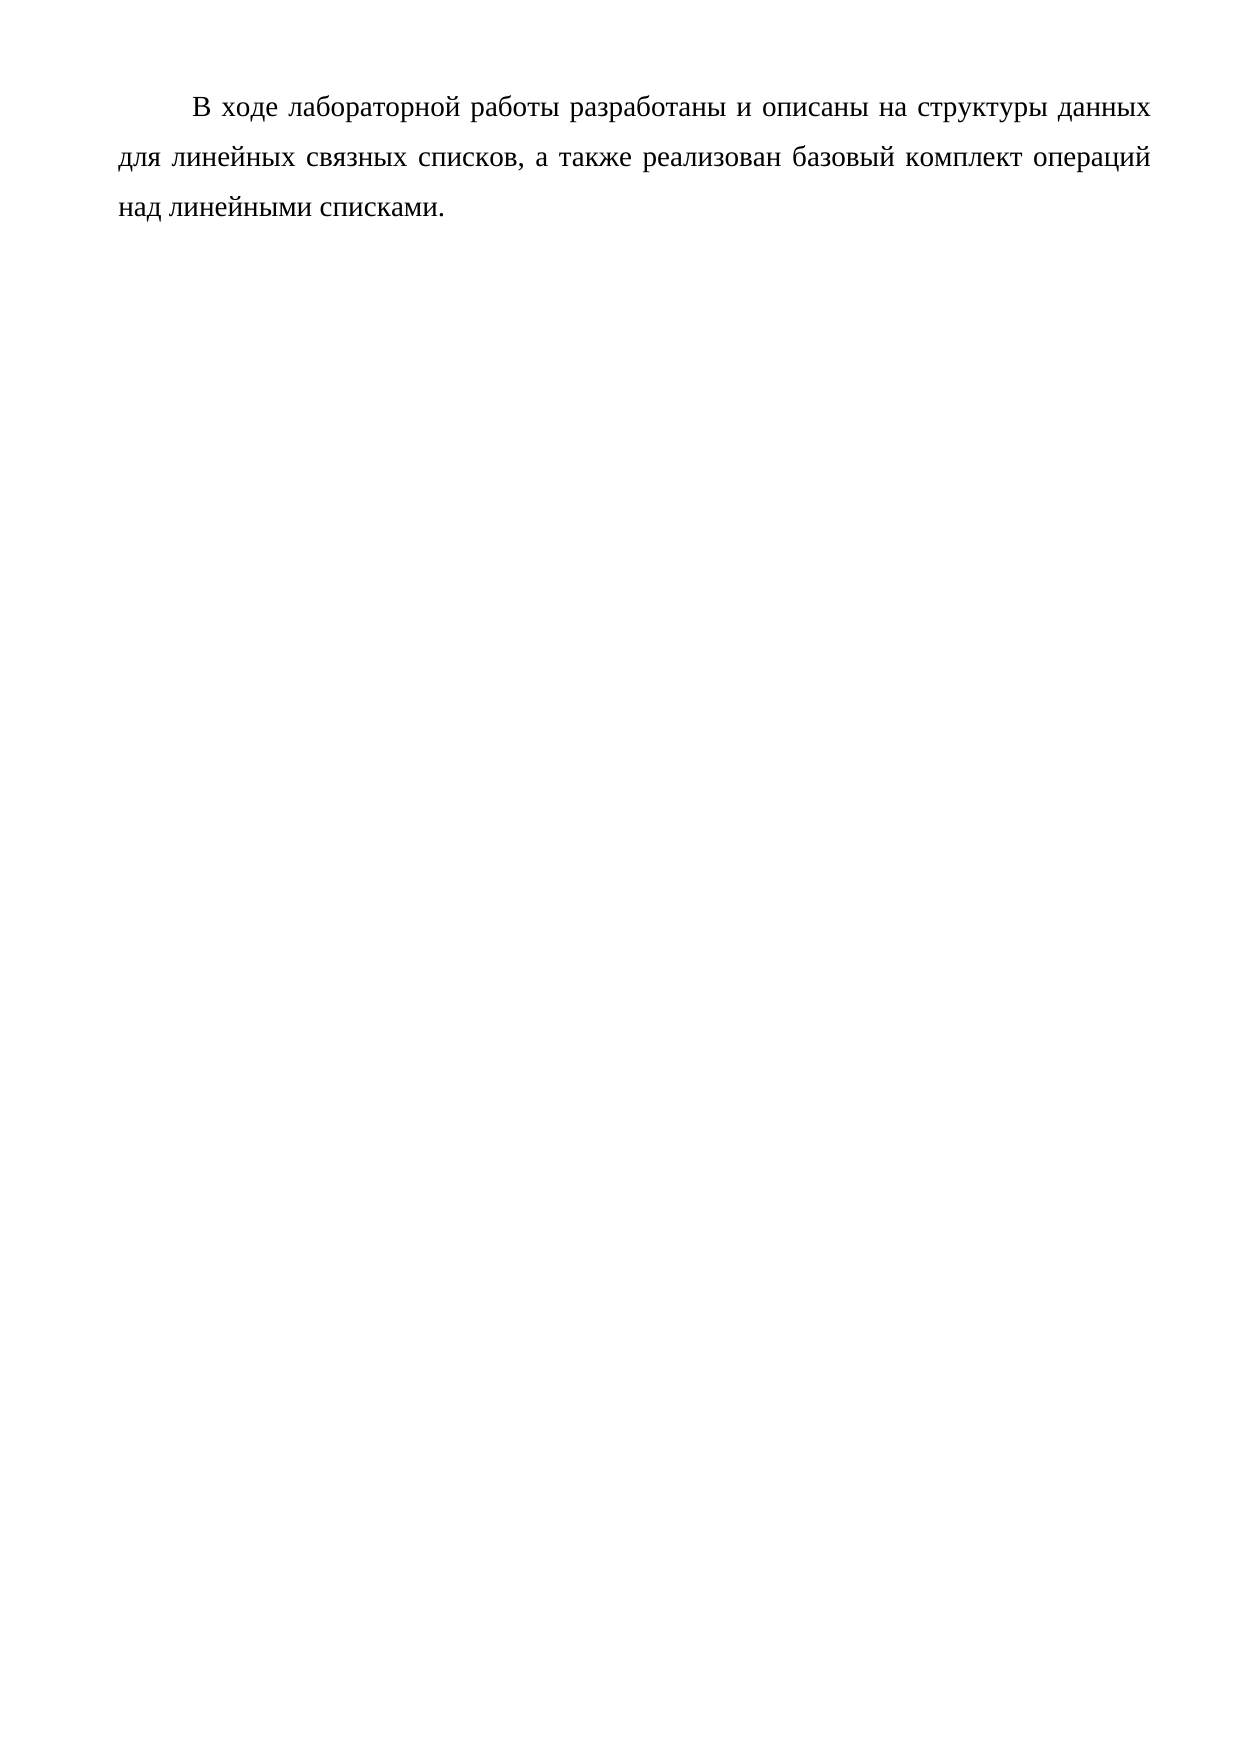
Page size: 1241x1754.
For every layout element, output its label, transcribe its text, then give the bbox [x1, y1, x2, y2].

text В ходе лабораторной работы разработаны и описаны на структуры данных для линейных связных списков, а также реализован базовый комплект операций над линейными списками. [118, 89, 1152, 223]
